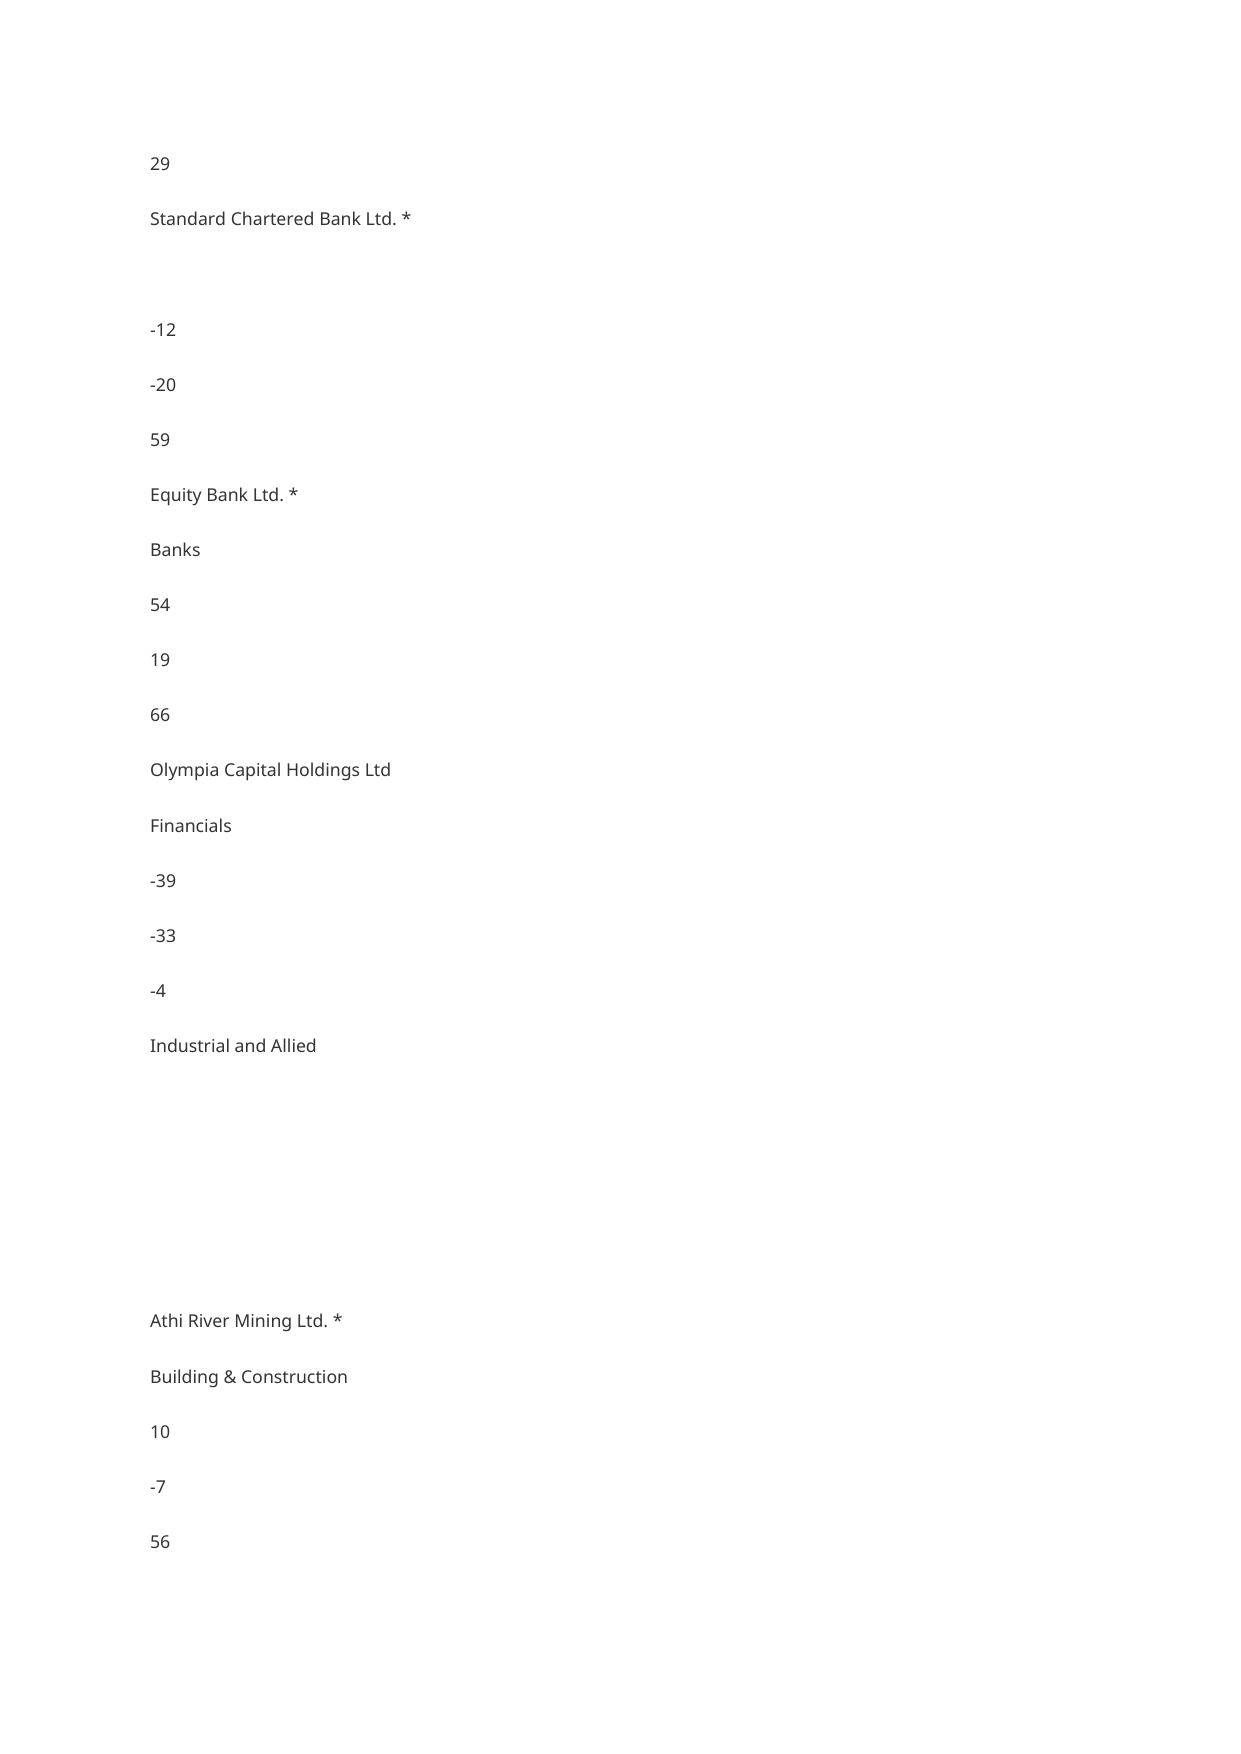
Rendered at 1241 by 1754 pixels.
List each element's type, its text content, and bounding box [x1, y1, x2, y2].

text 56 [150, 1528, 1090, 1553]
text Standard Chartered Bank Ltd. * [150, 205, 1090, 231]
text 54 [150, 591, 1090, 617]
text -12 [150, 315, 1090, 341]
text 19 [150, 646, 1090, 672]
text Industrial and Allied [150, 1032, 1090, 1058]
text Athi River Mining Ltd. * [150, 1307, 1090, 1333]
text Financials [150, 811, 1090, 837]
text 66 [150, 701, 1090, 727]
text Olympia Capital Holdings Ltd [150, 756, 1090, 782]
text 59 [150, 426, 1090, 451]
text -20 [150, 370, 1090, 396]
text Banks [150, 536, 1090, 562]
text Equity Bank Ltd. * [150, 481, 1090, 507]
text 10 [150, 1417, 1090, 1443]
text -39 [150, 866, 1090, 892]
text -33 [150, 921, 1090, 947]
text -4 [150, 977, 1090, 1002]
text -7 [150, 1472, 1090, 1498]
text Building & Construction [150, 1362, 1090, 1388]
text 29 [150, 150, 1090, 176]
